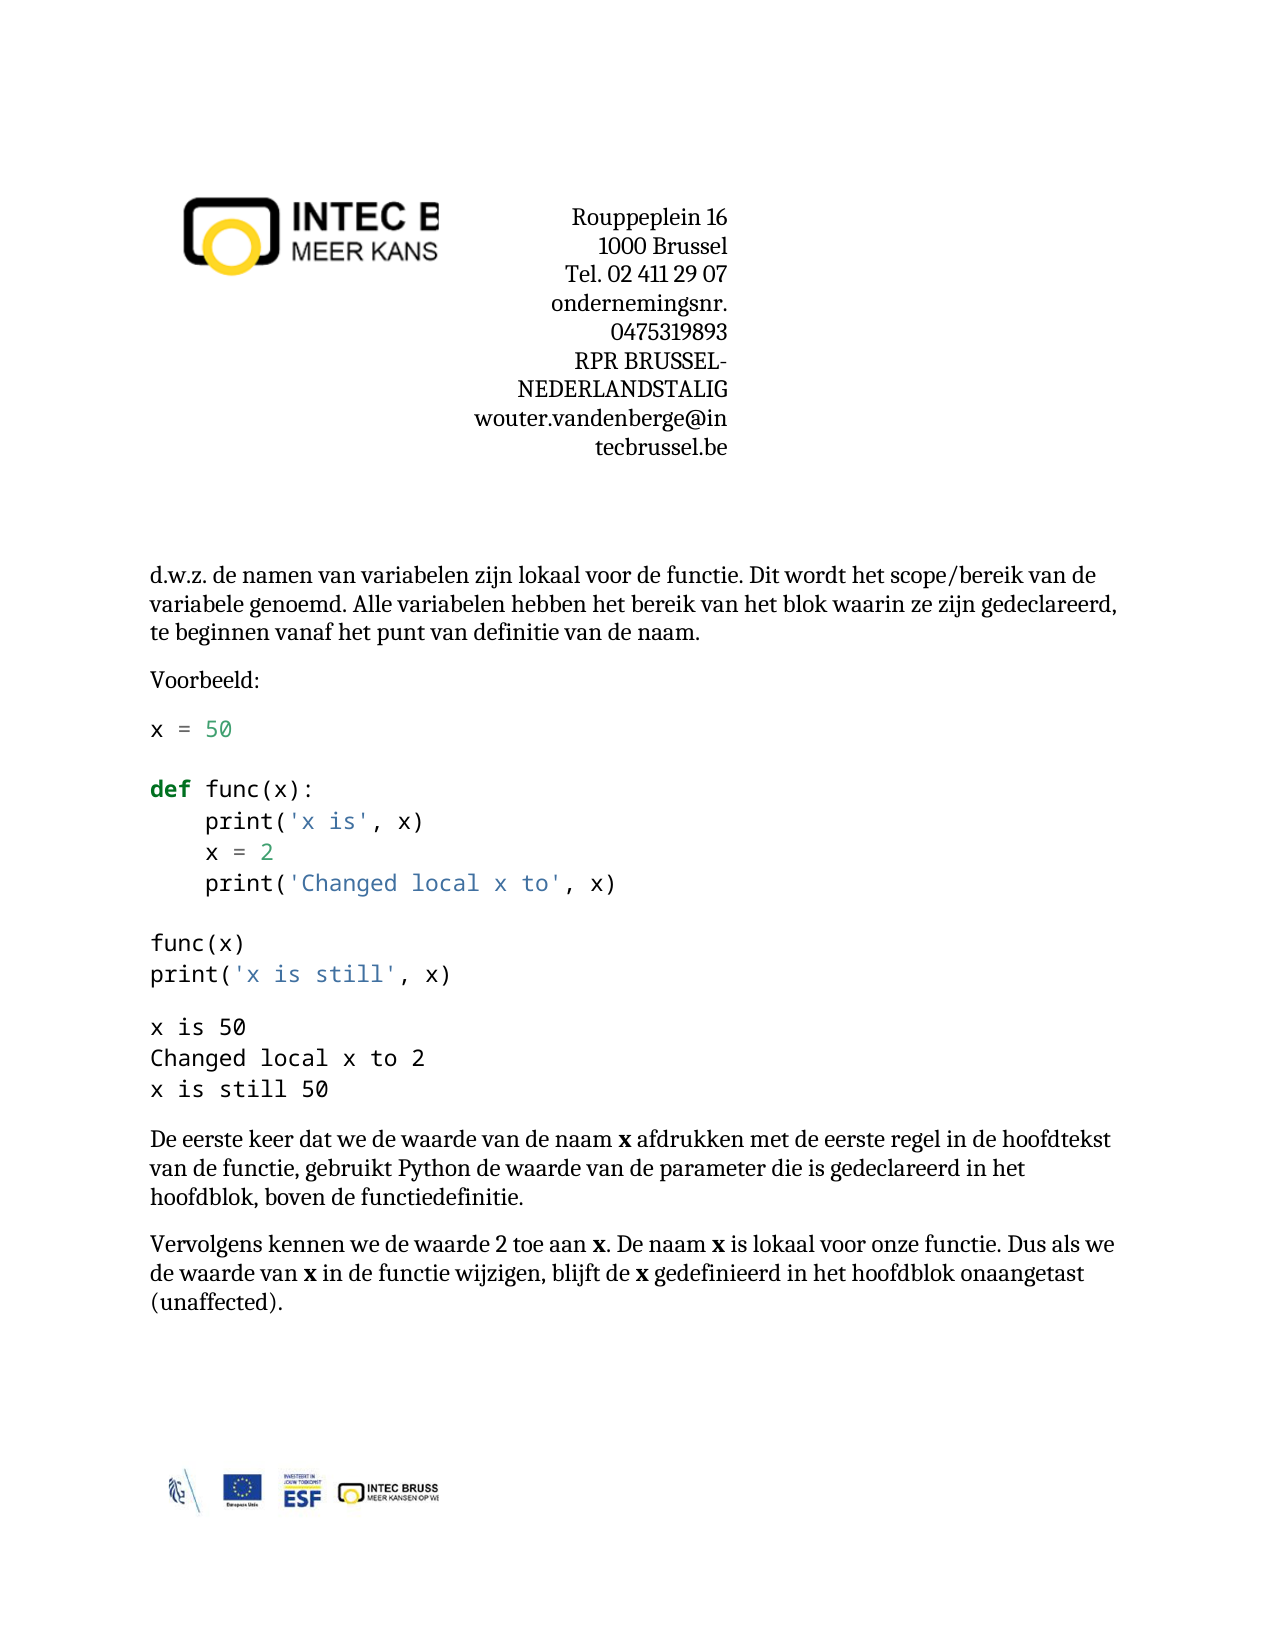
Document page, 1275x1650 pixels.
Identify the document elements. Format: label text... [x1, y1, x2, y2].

text x = 50 def func(x): print('x is', x) x = 2 print('Changed local x to', x) func(x) print('x is still', x) [150, 713, 1125, 989]
text Voorbeeld: [150, 666, 1125, 694]
text Wanneer u variabelen binnen een functiedefinitie declareert, zijn ze op geen enkele manier gerelateerd aan andere variabelen met dezelfde namen die buiten de functie worden gebruikt - d.w.z. de namen van variabelen zijn lokaal voor de functie. Dit wordt het scope/bereik van de variabele genoemd. Alle variabelen hebben het bereik van het blok waarin ze zijn gedeclareerd, te beginnen vanaf het punt van definitie van de naam. [150, 561, 1125, 647]
text x is 50 Changed local x to 2 x is still 50 [150, 1010, 1125, 1104]
text De eerste keer dat we de waarde van de naam x afdrukken met de eerste regel in de hoofdtekst van de functie, gebruikt Python de waarde van de parameter die is gedeclareerd in het hoofdblok, boven de functiedefinitie. [150, 1125, 1125, 1211]
picture [168, 1447, 439, 1534]
text Vervolgens kennen we de waarde 2 toe aan x. De naam x is lokaal voor onze functie. Dus als we de waarde van x in de functie wijzigen, blijft de x gedefinieerd in het hoofdblok onaangetast (unaffected). [150, 1230, 1125, 1316]
picture [168, 174, 439, 293]
